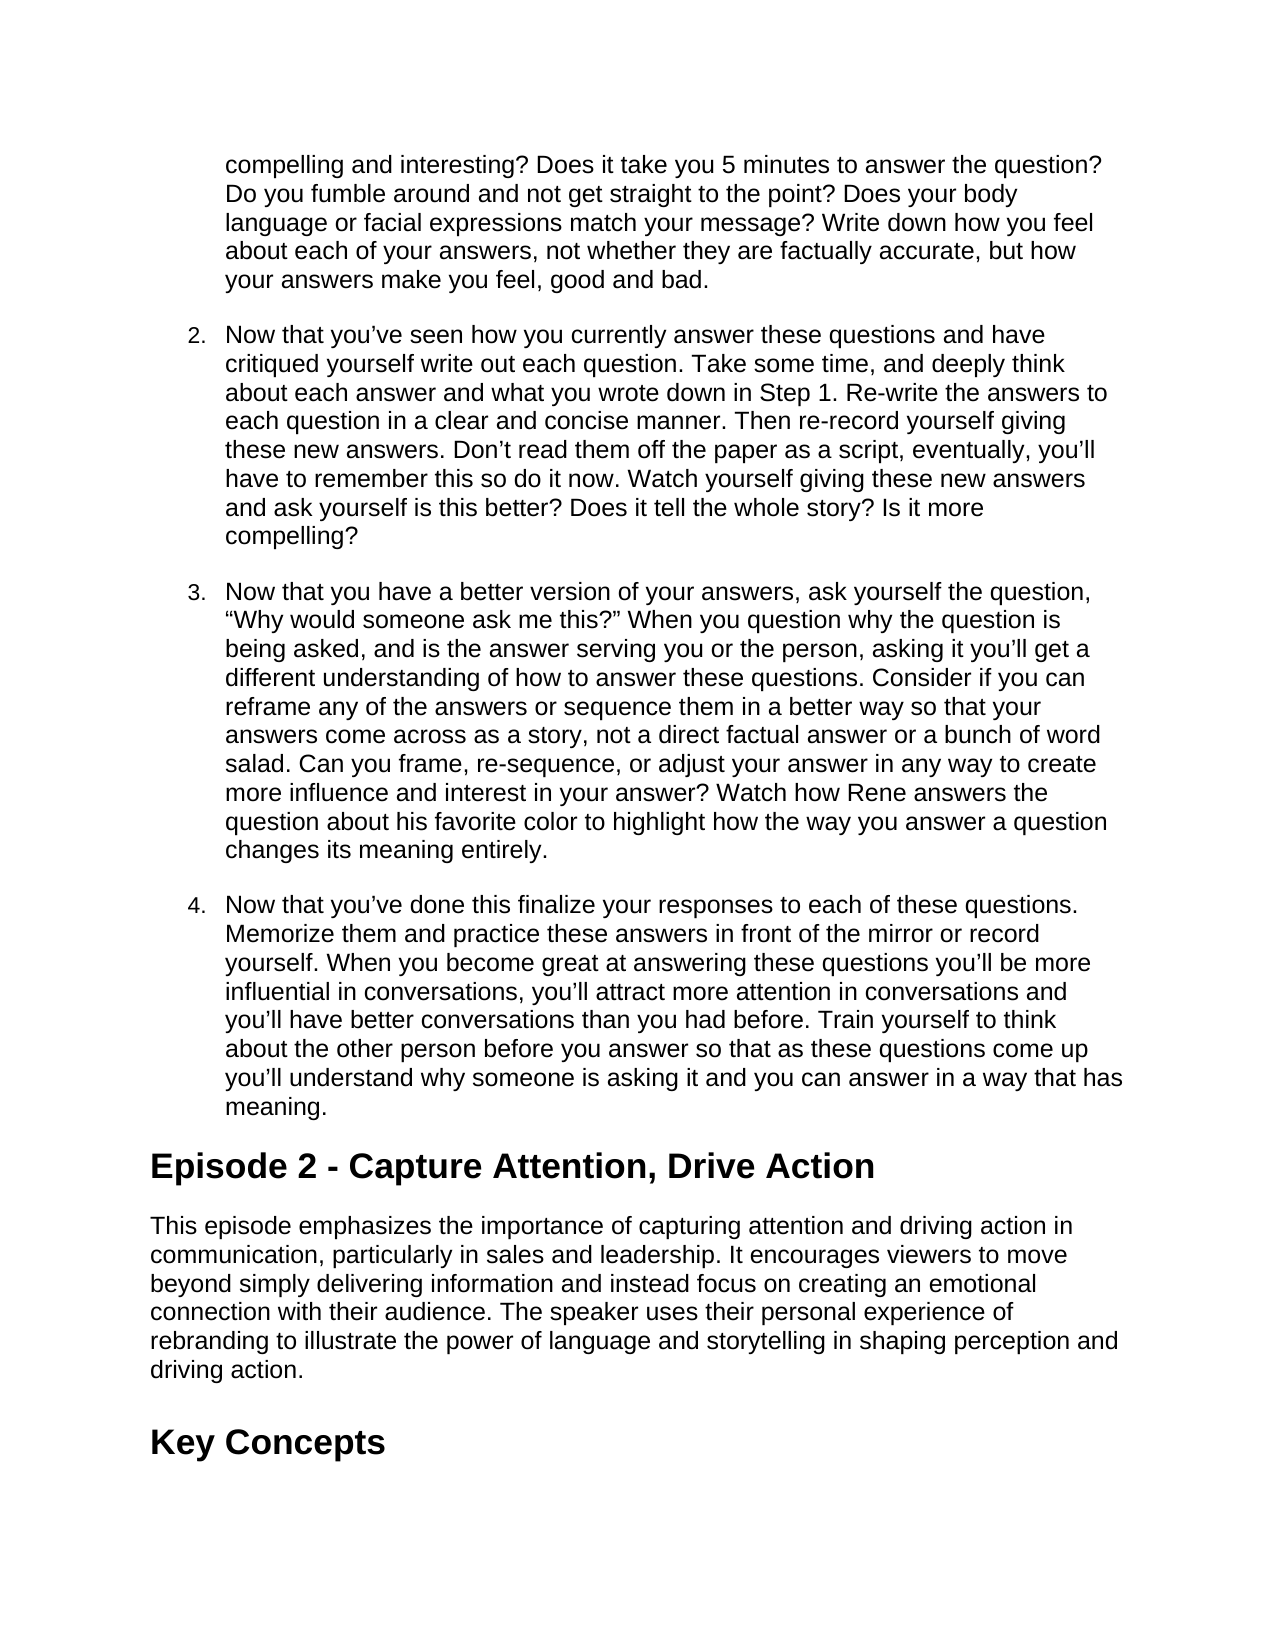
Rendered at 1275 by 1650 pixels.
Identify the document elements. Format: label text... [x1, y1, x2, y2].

list Now that you have a better version of your answers, ask yourself the question, “Why would someone ask me this?” When you question why the question is being asked, and is the answer serving you or the person, asking it you’ll get a different understanding of how to answer these questions. Consider if you can reframe any of the answers or sequence them in a better way so that your answers come across as a story, not a direct factual answer or a bunch of word salad. Can you frame, re-sequence, or adjust your answer in any way to create more influence and interest in your answer? Watch how Rene answers the question about his favorite color to highlight how the way you answer a question changes its meaning entirely. [187, 576, 1125, 890]
text Episode 2 - Capture Attention, Drive Action [150, 1145, 1125, 1186]
list Now that you’ve done this finalize your responses to each of these questions. Memorize them and practice these answers in front of the mirror or record yourself. When you become great at answering these questions you’ll be more influential in conversations, you’ll attract more attention in conversations and you’ll have better conversations than you had before. Train yourself to think about the other person before you answer so that as these questions come up you’ll understand why someone is asking it and you can answer in a way that has meaning. [187, 890, 1125, 1120]
subtitle Key Concepts [150, 1421, 1125, 1462]
text This episode emphasizes the importance of capturing attention and driving action in communication, particularly in sales and leadership. It encourages viewers to move beyond simply delivering information and instead focus on creating an emotional connection with their audience. The speaker uses their personal experience of rebranding to illustrate the power of language and storytelling in shaping perception and driving action. [150, 1211, 1125, 1383]
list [187, 150, 1125, 320]
list Now that you’ve seen how you currently answer these questions and have critiqued yourself write out each question. Take some time, and deeply think about each answer and what you wrote down in Step 1. Re-write the answers to each question in a clear and concise manner. Then re-record yourself giving these new answers. Don’t read them off the paper as a script, eventually, you’ll have to remember this so do it now. Watch yourself giving these new answers and ask yourself is this better? Does it tell the whole story? Is it more compelling? [187, 320, 1125, 576]
